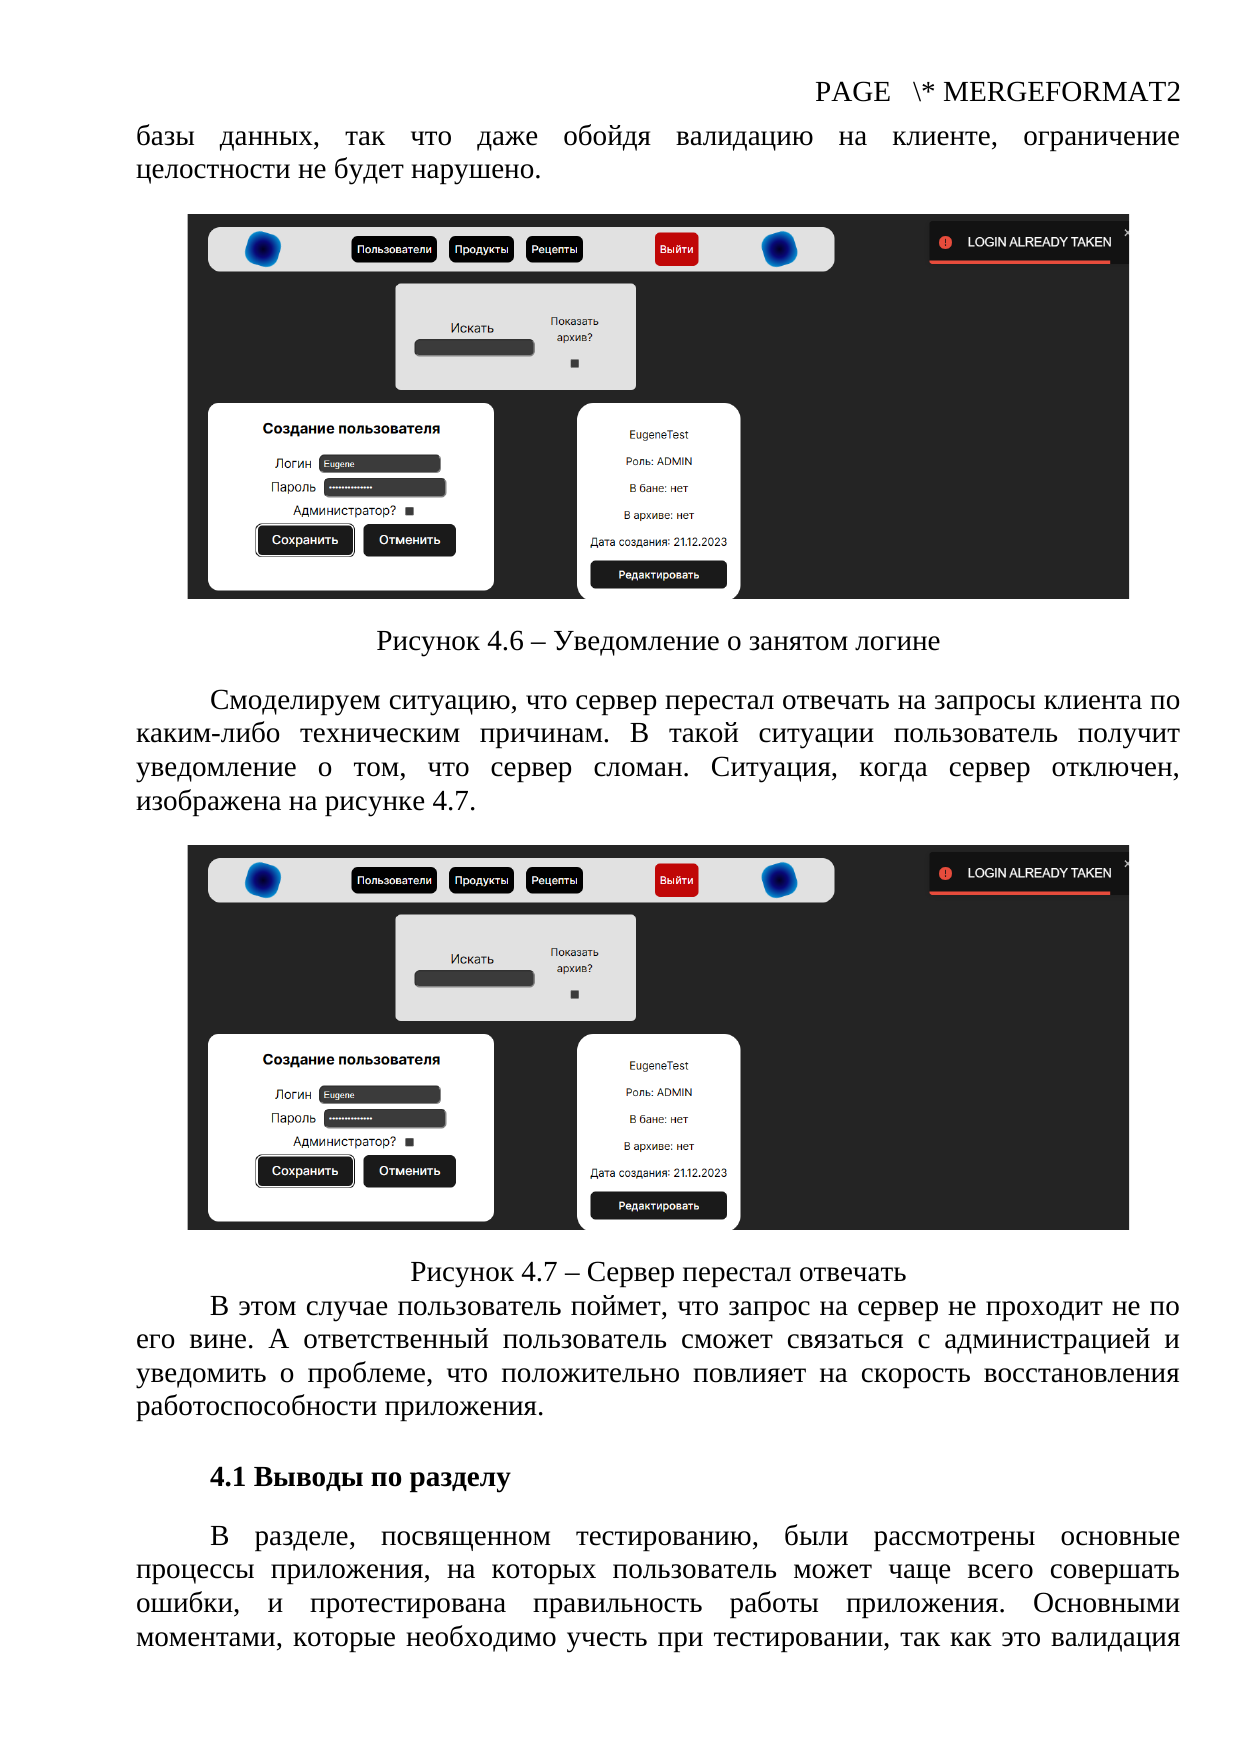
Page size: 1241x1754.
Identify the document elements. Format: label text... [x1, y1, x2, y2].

text Выводы по разделу [210, 1459, 1181, 1493]
text Рисунок 4.7 – Сервер перестал отвечать [136, 1254, 1181, 1288]
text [136, 118, 1181, 185]
picture [187, 214, 1130, 599]
text Смоделируем ситуацию, что сервер перестал отвечать на запросы клиента по каким-либо техническим причинам. В такой ситуации пользователь получит уведомление о том, что сервер сломан. Ситуация, когда сервер отключен, изображена на рисунке 4.7. [136, 682, 1181, 816]
text В этом случае пользователь поймет, что запрос на сервер не проходит не по его вине. А ответственный пользователь сможет связаться с администрацией и уведомить о проблеме, что положительно повлияет на скорость восстановления работоспособности приложения. [136, 1288, 1181, 1422]
text Рисунок 4.6 – Уведомление о занятом логине [136, 623, 1181, 657]
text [136, 1518, 1181, 1652]
picture [187, 845, 1130, 1230]
